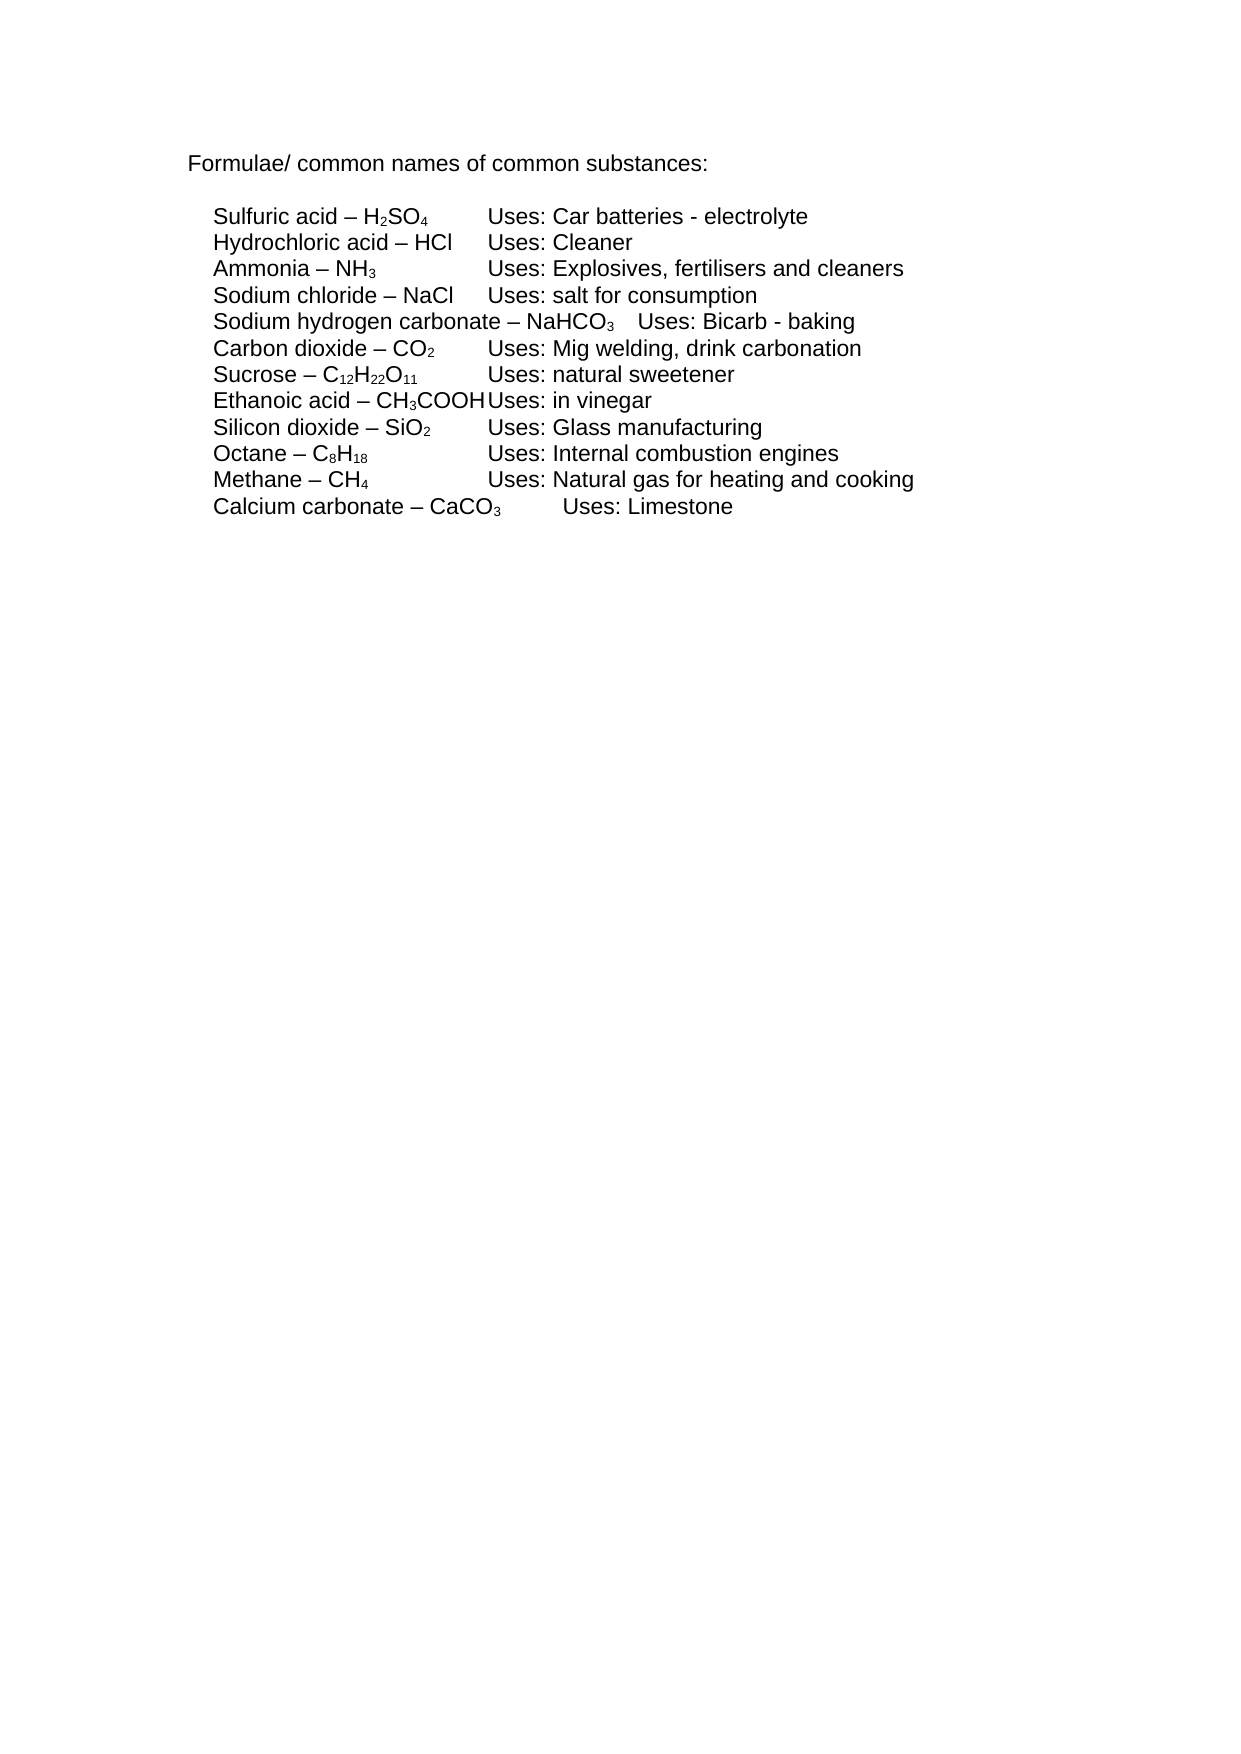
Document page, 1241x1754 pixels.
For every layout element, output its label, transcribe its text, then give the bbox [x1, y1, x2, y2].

text Methane – CH4 Uses: Natural gas for heating and cooking [187, 466, 1053, 493]
text Sulfuric acid – H2SO4 Uses: Car batteries - electrolyte [187, 203, 1053, 229]
text Silicon dioxide – SiO2 Uses: Glass manufacturing [187, 413, 1053, 440]
text Sodium hydrogen carbonate – NaHCO3 Uses: Bicarb - baking [187, 308, 1053, 334]
text Formulae/ common names of common substances: [187, 150, 1053, 176]
text Calcium carbonate – CaCO3 Uses: Limestone [187, 493, 1053, 519]
text Octane – C8H18 Uses: Internal combustion engines [187, 440, 1053, 466]
text Carbon dioxide – CO2 Uses: Mig welding, drink carbonation [187, 334, 1053, 361]
text Sodium chloride – NaCl Uses: salt for consumption [187, 282, 1053, 308]
text Ammonia – NH3 Uses: Explosives, fertilisers and cleaners [187, 255, 1053, 282]
text Hydrochloric acid – HCl Uses: Cleaner [187, 229, 1053, 255]
text Ethanoic acid – CH3COOH Uses: in vinegar [187, 387, 1053, 413]
text Sucrose – C12H22O11 Uses: natural sweetener [187, 361, 1053, 387]
